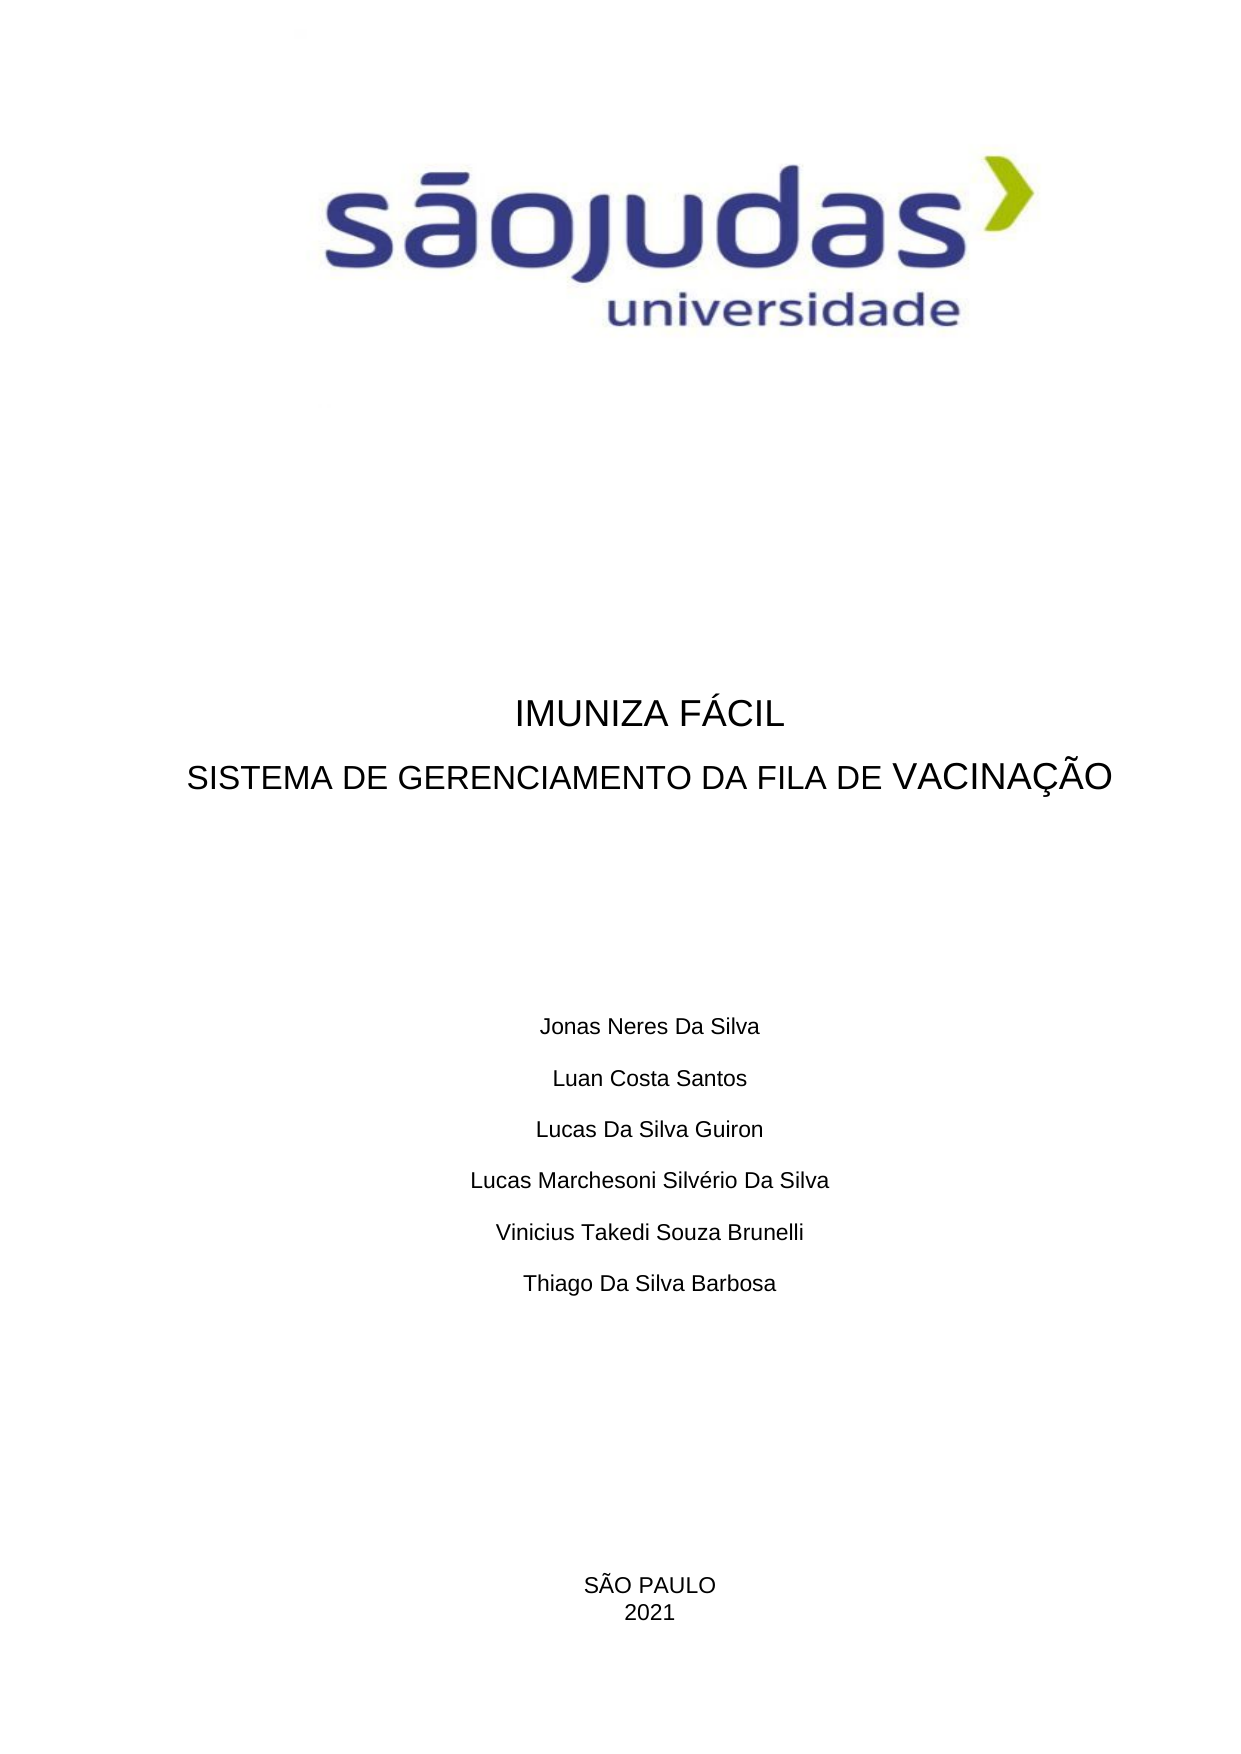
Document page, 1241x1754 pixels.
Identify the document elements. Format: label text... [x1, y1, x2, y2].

text 2021 [177, 1598, 1122, 1625]
text Lucas Da Silva Guiron [177, 1116, 1122, 1142]
text Jonas Neres Da Silva [177, 1013, 1122, 1040]
picture [236, 29, 1123, 408]
text Vinicius Takedi Souza Brunelli [177, 1219, 1122, 1245]
text Thiago Da Silva Barbosa [177, 1270, 1122, 1296]
text Luan Costa Santos [177, 1065, 1122, 1091]
text IMUNIZA FÁCIL [177, 691, 1122, 734]
text SISTEMA DE GERENCIAMENTO DA FILA DE VACINAÇÃO [177, 754, 1122, 797]
text SÃO PAULO [177, 1572, 1122, 1598]
text Lucas Marchesoni Silvério Da Silva [177, 1167, 1122, 1194]
